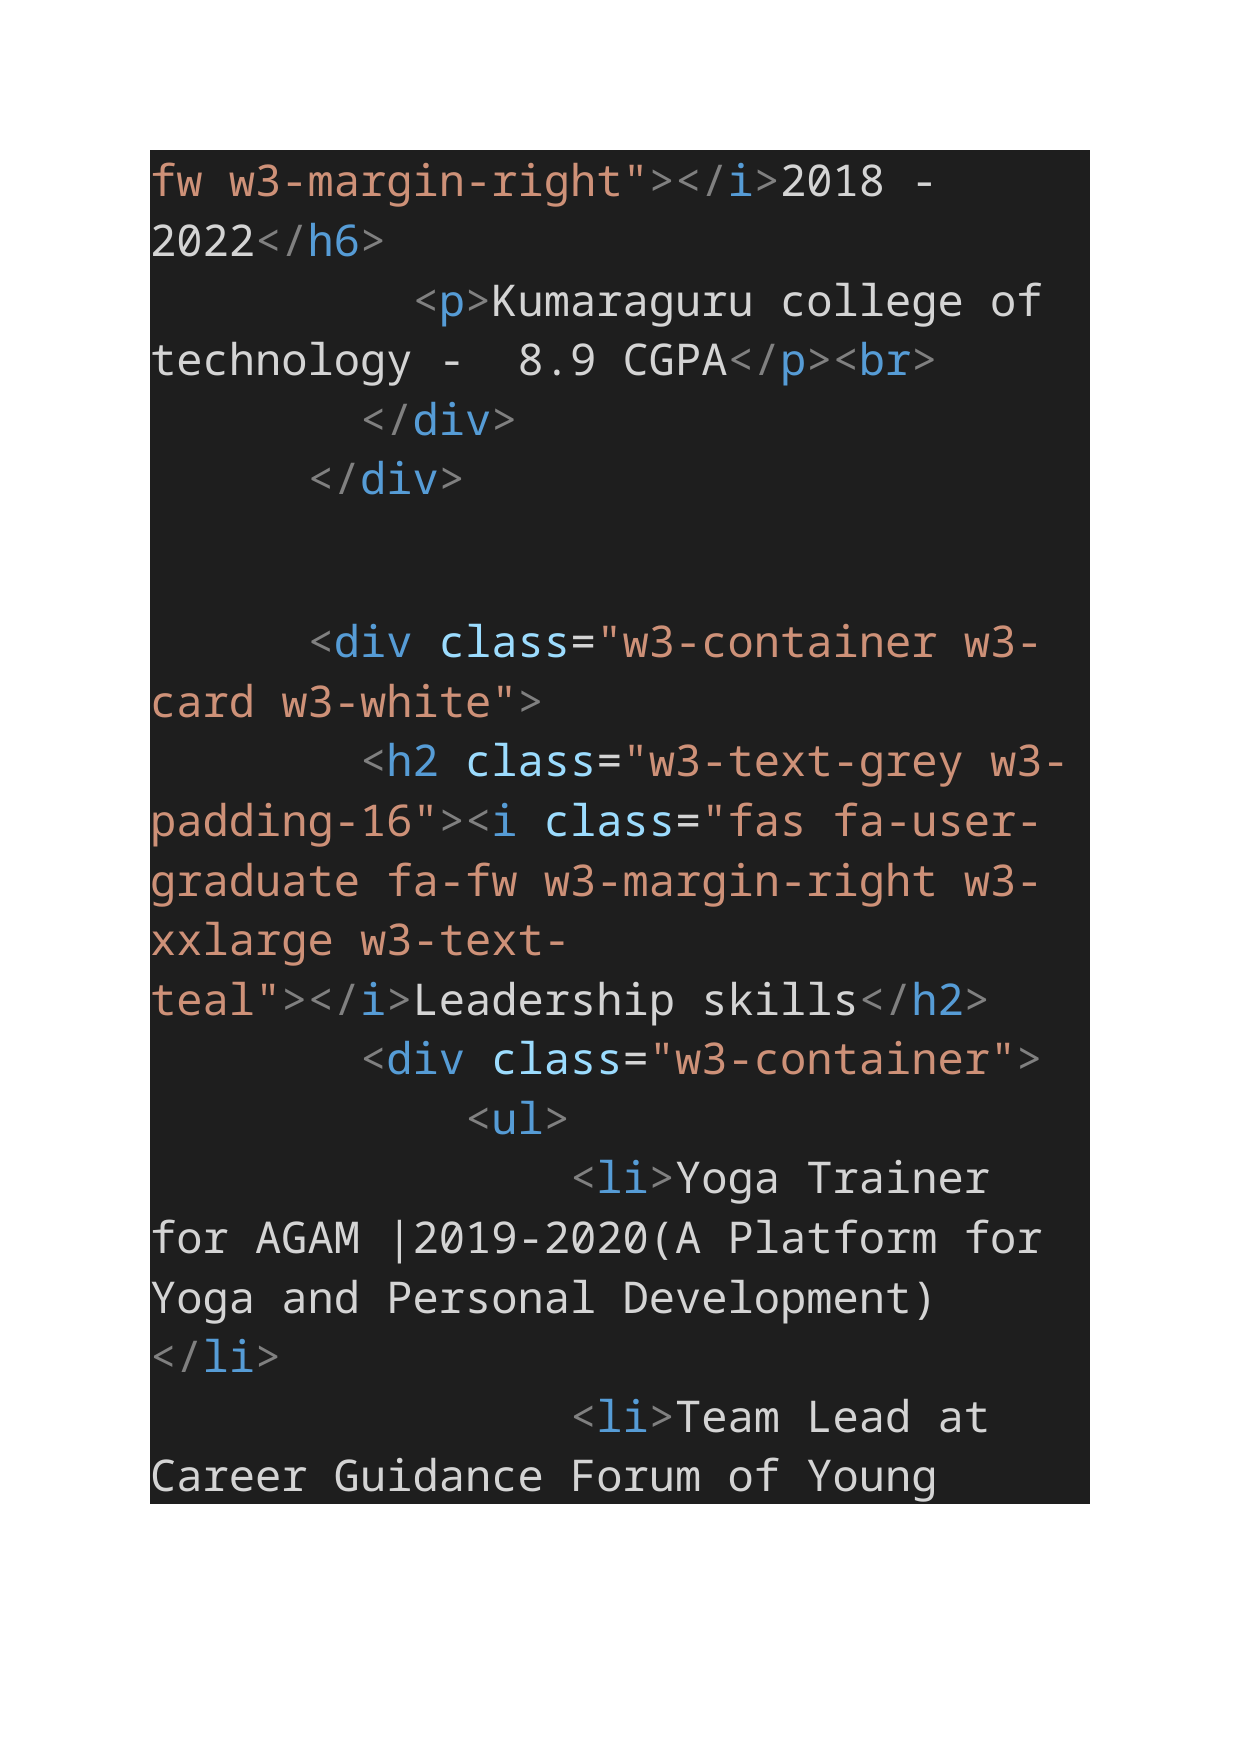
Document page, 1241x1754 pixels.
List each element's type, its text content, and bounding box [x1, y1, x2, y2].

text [150, 150, 1090, 269]
text <li>Yoga Trainer for AGAM |2019-2020(A Platform for Yoga and Personal Development) </li> [150, 1147, 1090, 1385]
text <div class="w3-container"> [150, 1028, 1090, 1087]
text <h2 class="w3-text-grey w3-padding-16"><i class="fas fa-user-graduate fa-fw w3-margin-right w3-xxlarge w3-text-teal"></i>Leadership skills</h2> [150, 730, 1090, 1028]
text </div> [150, 388, 1090, 448]
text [150, 1385, 1090, 1504]
text <ul> [150, 1087, 1090, 1147]
text </div> [150, 448, 1090, 507]
text <p>Kumaraguru college of technology - 8.9 CGPA</p><br> [150, 269, 1090, 388]
text <div class="w3-container w3-card w3-white"> [150, 611, 1090, 730]
